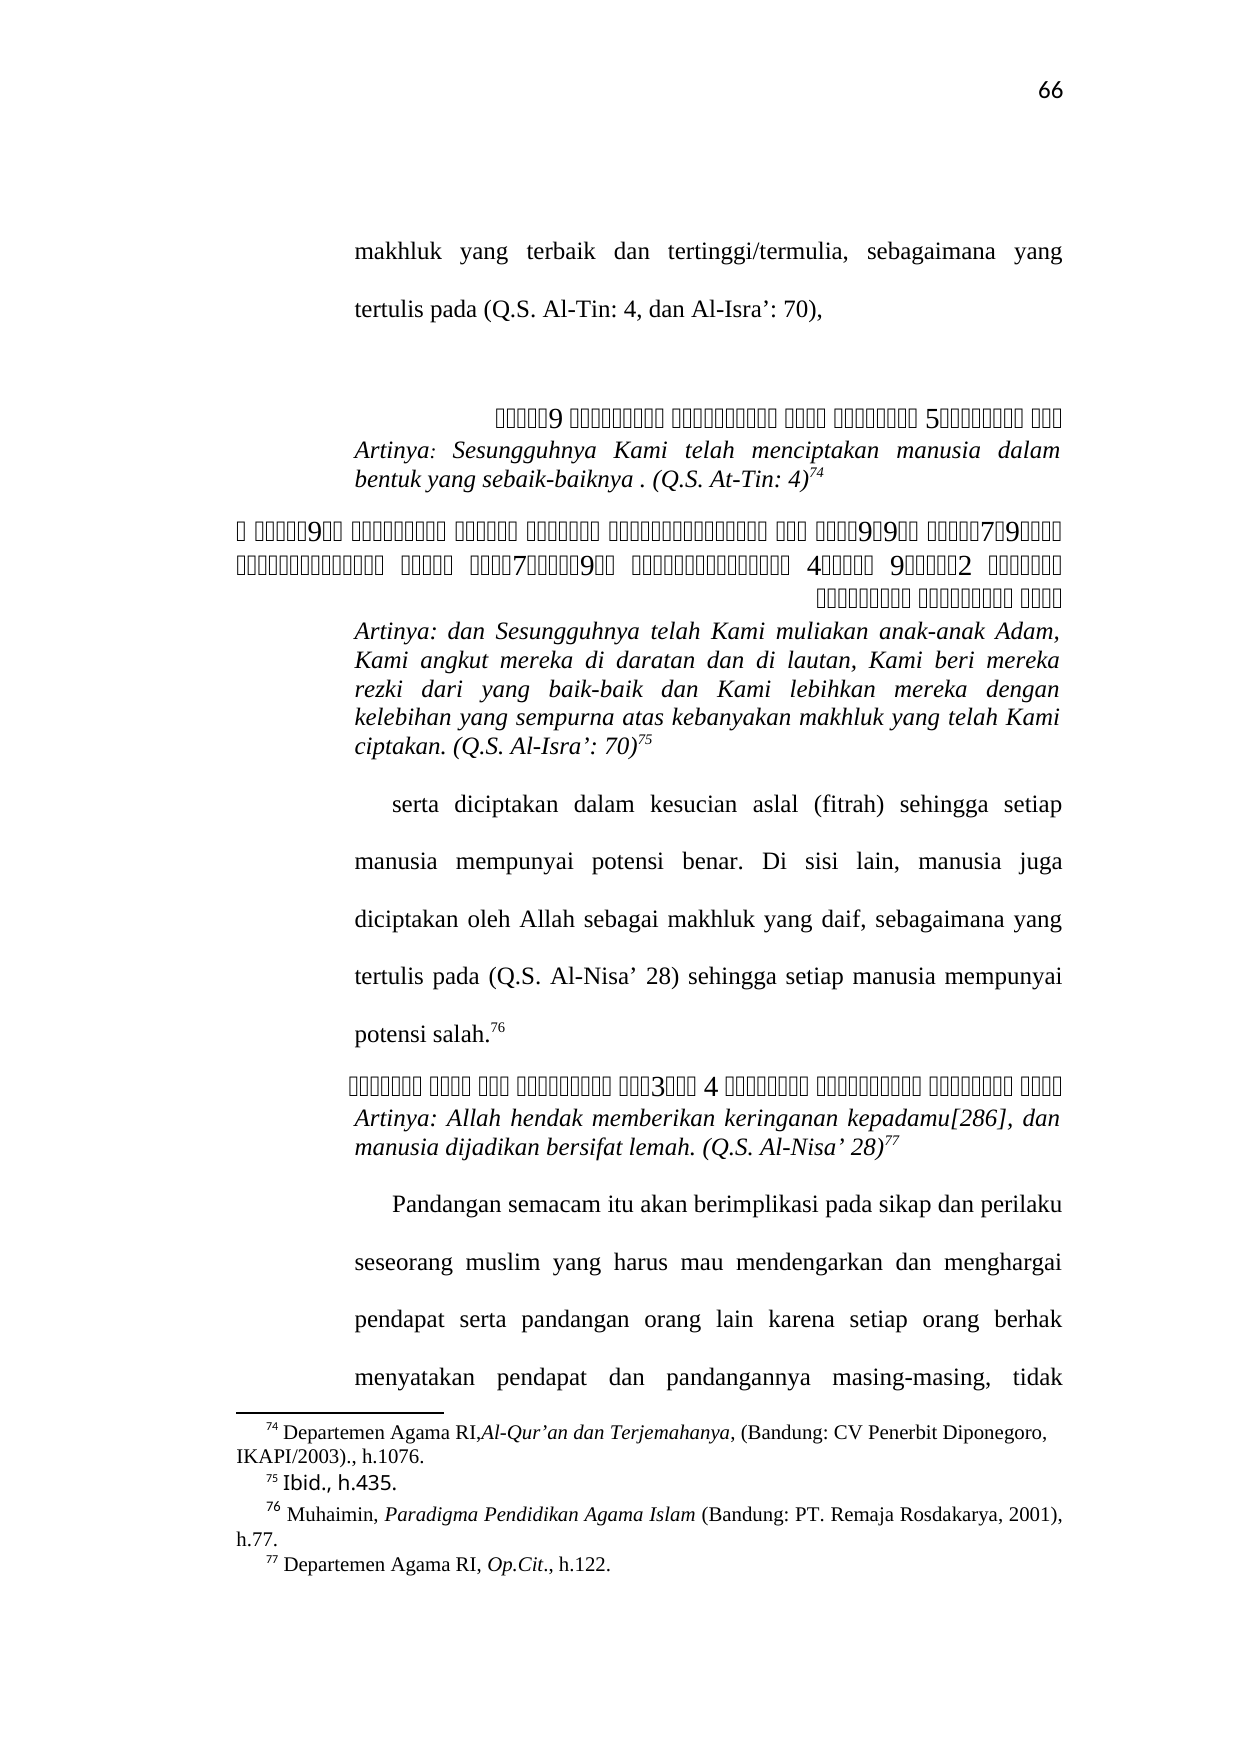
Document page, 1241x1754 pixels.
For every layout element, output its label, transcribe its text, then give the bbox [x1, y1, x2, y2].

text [354, 1189, 1063, 1390]
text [354, 236, 1063, 322]
text serta diciptakan dalam kesucian aslal (fitrah) sehingga setiap manusia mempunyai potensi benar. Di sisi lain, manusia juga diciptakan oleh Allah sebagai makhluk yang daif, sebagaimana yang tertulis pada (Q.S. Al-Nisa’ 28) sehingga setiap manusia mempunyai potensi salah. [354, 789, 1063, 1047]
text Artinya: Allah hendak memberikan keringanan kepadamu[286], dan manusia dijadikan bersifat lemah. (Q.S. Al-Nisa’ 28) [354, 1103, 1063, 1160]
text Artinya: Sesungguhnya Kami telah menciptakan manusia dalam bentuk yang sebaik-baiknya . (Q.S. At-Tin: 4) [354, 435, 1063, 493]
text Artinya: dan Sesungguhnya telah Kami muliakan anak-anak Adam, Kami angkut mereka di daratan dan di lautan, Kami beri mereka rezki dari yang baik-baik dan Kami lebihkan mereka dengan kelebihan yang sempurna atas kebanyakan makhluk yang telah Kami ciptakan. (Q.S. Al-Isra’: 70) [354, 616, 1063, 760]
